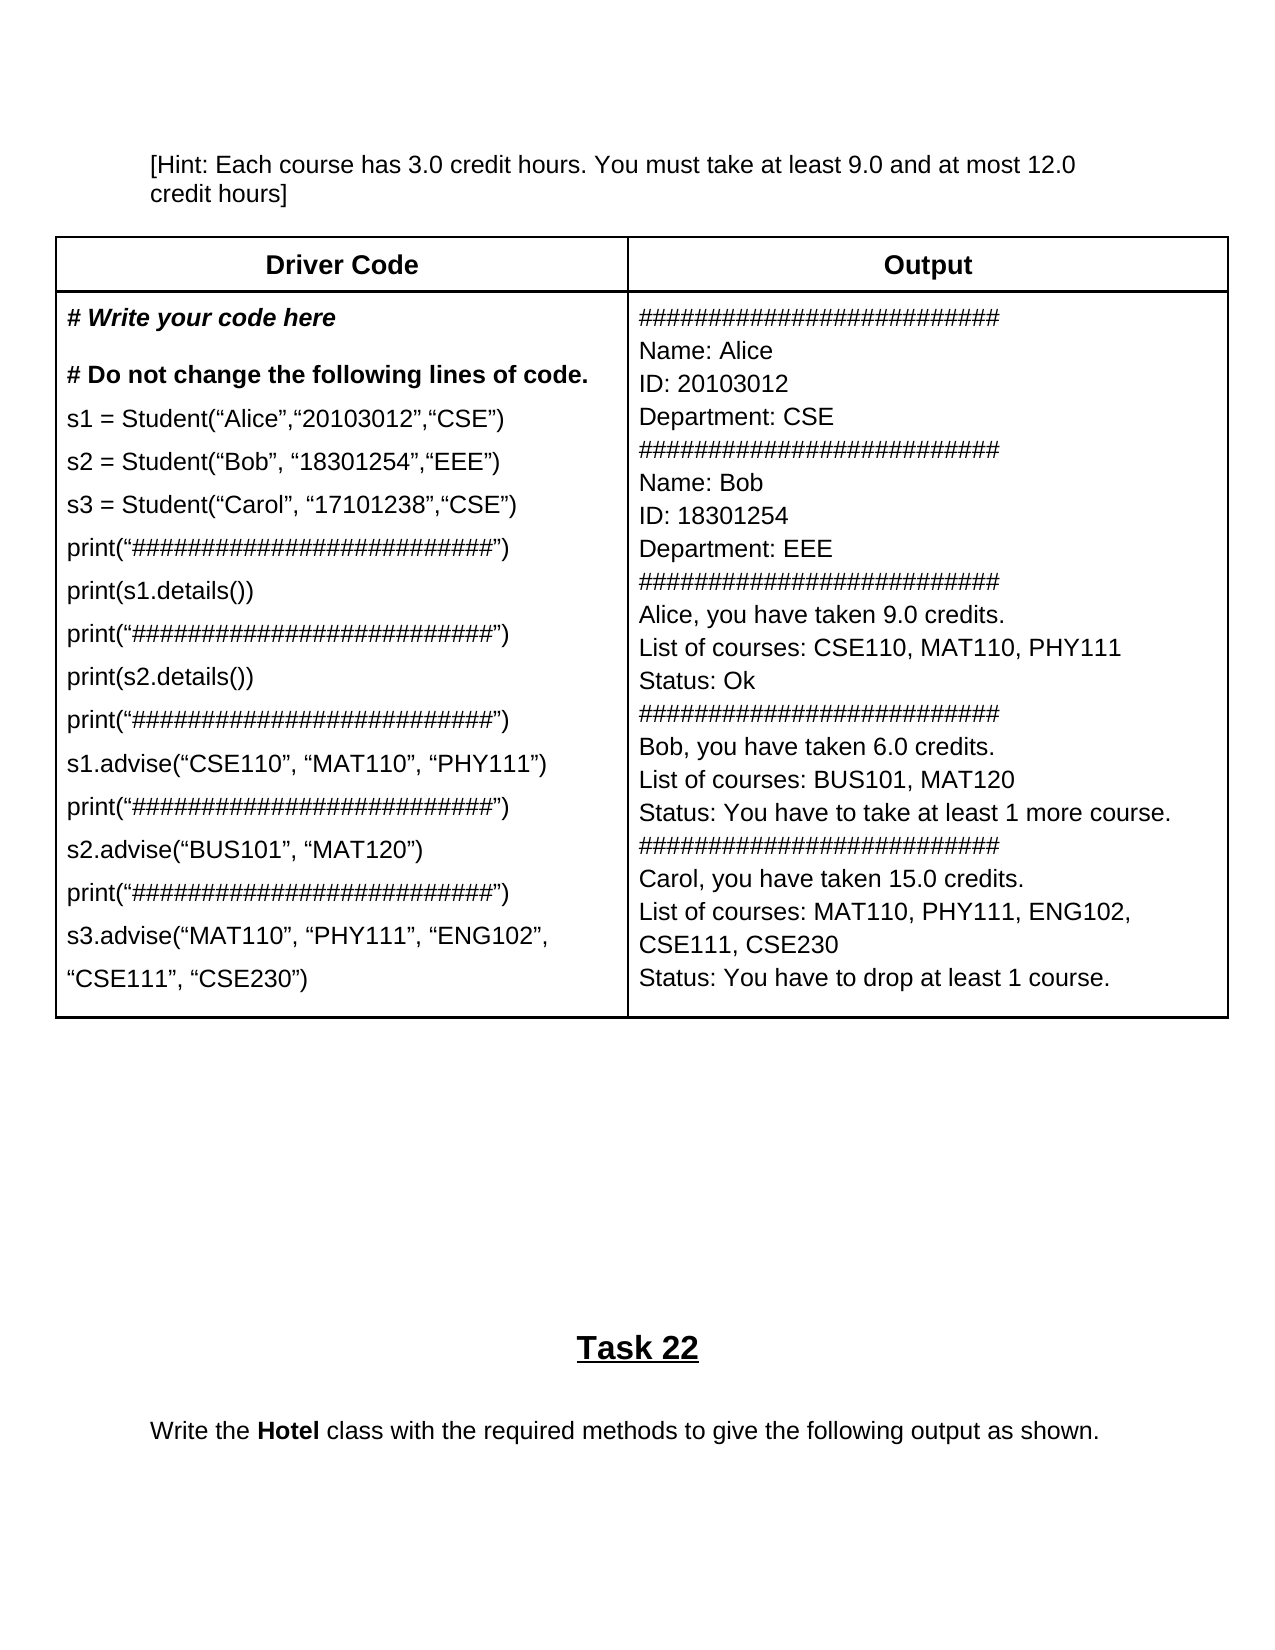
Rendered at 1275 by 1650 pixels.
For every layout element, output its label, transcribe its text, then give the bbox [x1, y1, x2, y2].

table_header Output [629, 238, 1227, 290]
table_header Driver Code [57, 238, 627, 290]
table_cell ########################## Name: Alice ID: 20103012 Department: CSE ########################## Name: Bob ID: 18301254 Department: EEE ########################## Alice, you have taken 9.0 credits. List of courses: CSE110, MAT110, PHY111 Status: Ok ########################## Bob, you have taken 6.0 credits. List of courses: BUS101, MAT120 Status: You have to take at least 1 more course. ########################## Carol, you have taken 15.0 credits. List of courses: MAT110, PHY111, ENG102, CSE111, CSE230 Status: You have to drop at least 1 course. [629, 293, 1227, 1016]
text [Hint: Each course has 3.0 credit hours. You must take at least 9.0 and at most 12.0 credit hours] [150, 150, 1125, 207]
text Write the Hotel class with the required methods to give the following output as shown. [150, 1416, 1125, 1445]
text Task 22 [150, 1328, 1125, 1366]
table_cell # Write your code here # Do not change the following lines of code. s1 = Student(“Alice”,“20103012”,“CSE”) s2 = Student(“Bob”, “18301254”,“EEE”) s3 = Student(“Carol”, “17101238”,“CSE”) print(“##########################”) print(s1.details()) print(“##########################”) print(s2.details()) print(“##########################”) s1.advise(“CSE110”, “MAT110”, “PHY111”) print(“##########################”) s2.advise(“BUS101”, “MAT120”) print(“##########################”) s3.advise(“MAT110”, “PHY111”, “ENG102”, “CSE111”, “CSE230”) [57, 293, 627, 1016]
